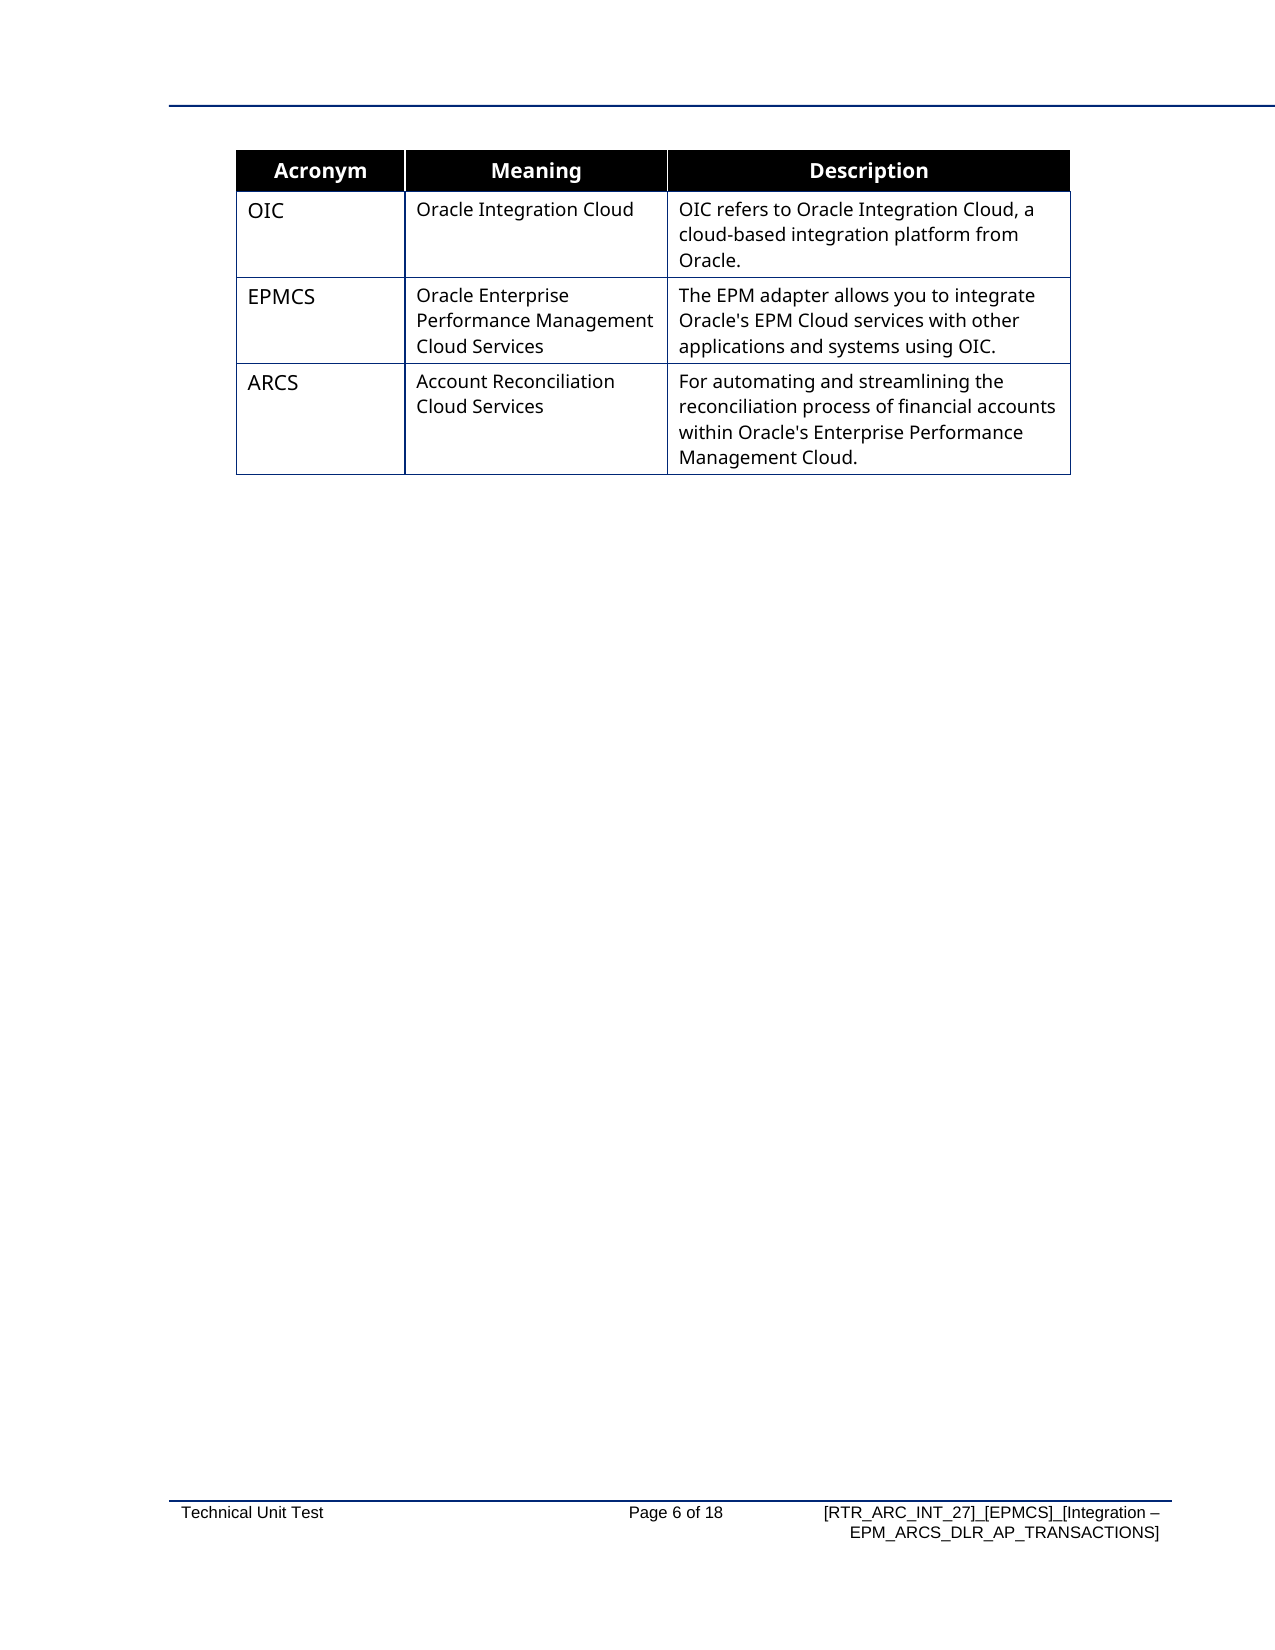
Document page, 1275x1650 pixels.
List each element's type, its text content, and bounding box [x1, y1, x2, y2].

table_header Meaning [406, 150, 667, 191]
table_cell Oracle Enterprise Performance Management Cloud Services [406, 278, 667, 363]
table_cell ARCS [237, 364, 404, 474]
table_cell Account Reconciliation Cloud Services [406, 364, 667, 474]
table_cell The EPM adapter allows you to integrate Oracle's EPM Cloud services with other applications and systems using OIC. [668, 278, 1070, 363]
table_cell For automating and streamlining the reconciliation process of financial accounts within Oracle's Enterprise Performance Management Cloud. [668, 364, 1070, 474]
table_header Description [668, 150, 1070, 191]
table_cell EPMCS [237, 278, 404, 363]
table_header Acronym [236, 150, 404, 191]
table_cell OIC refers to Oracle Integration Cloud, a cloud-based integration platform from Oracle. [668, 192, 1070, 277]
table_cell Oracle Integration Cloud [406, 192, 667, 277]
table_cell OIC [237, 192, 404, 277]
